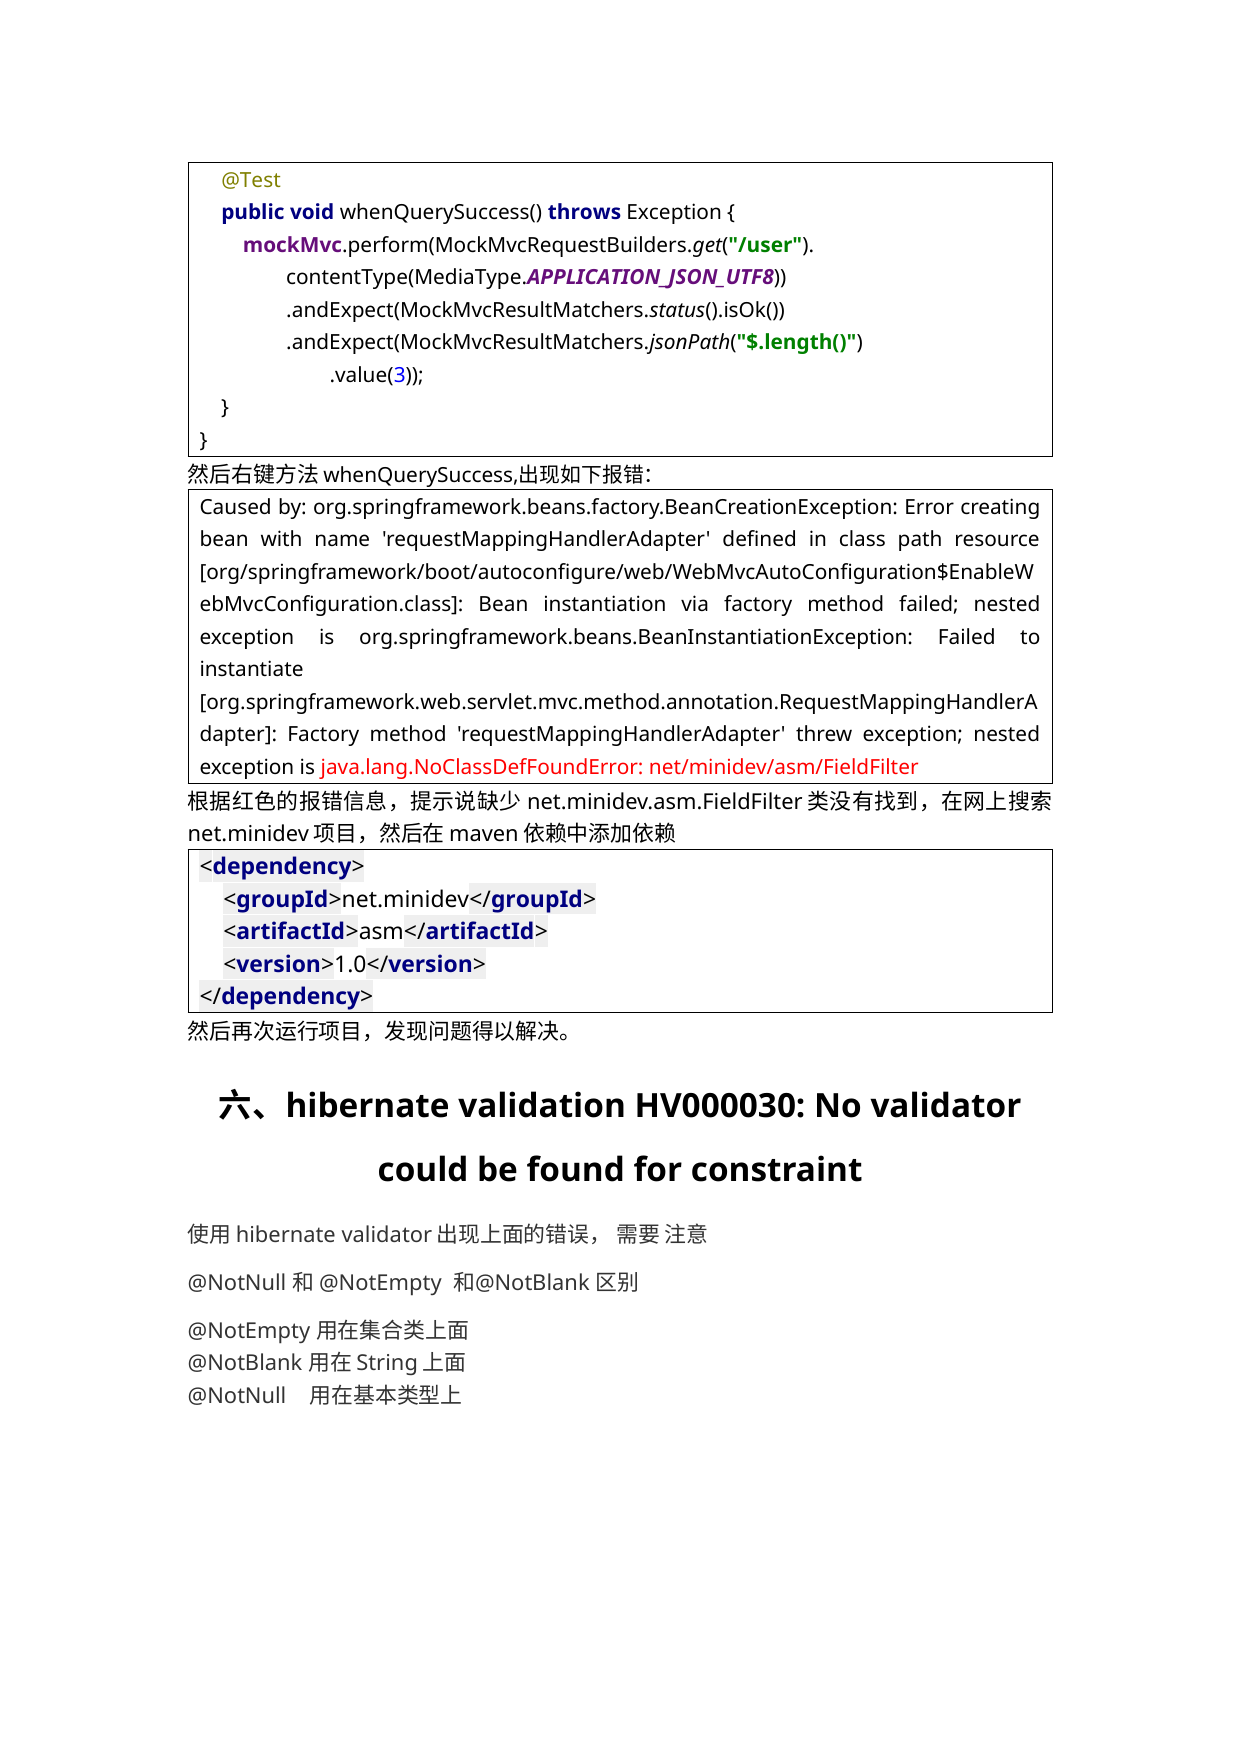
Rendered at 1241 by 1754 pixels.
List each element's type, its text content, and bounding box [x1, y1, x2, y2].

title 六、hibernate validation HV000030: No validator could be found for constraint [187, 1071, 1053, 1201]
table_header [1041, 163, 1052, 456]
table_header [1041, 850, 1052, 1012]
text @NotEmpty 用在集合类上面 @NotBlank 用在String上面 @NotNull 用在基本类型上 [187, 1313, 1053, 1410]
text 然后再次运行项目，发现问题得以解决。 [187, 1013, 1053, 1046]
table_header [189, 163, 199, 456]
table_header Caused by: org.springframework.beans.factory.BeanCreationException: Error creating bean with name 'requestMappingHandlerAdapter' defined in class path resource [org/springframework/boot/autoconfigure/web/WebMvcAutoConfiguration$EnableWebMvcConfiguration.class]: Bean instantiation via factory method failed; nested exception is org.springframework.beans.BeanInstantiationException: Failed to instantiate [org.springframework.web.servlet.mvc.method.annotation.RequestMappingHandlerAdapter]: Factory method 'requestMappingHandlerAdapter' threw exception; nested exception is java.lang.NoClassDefFoundError: net/minidev/asm/FieldFilter [189, 490, 1052, 783]
text 根据红色的报错信息，提示说缺少net.minidev.asm.FieldFilter类没有找到，在网上搜索net.minidev项目，然后在maven依赖中添加依赖 [187, 784, 1053, 849]
text @NotNull 和 @NotEmpty 和@NotBlank 区别 [187, 1264, 1053, 1297]
text 使用hibernate validator出现上面的错误， 需要 注意 [187, 1216, 1053, 1249]
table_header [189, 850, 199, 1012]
text 然后右键方法whenQuerySuccess,出现如下报错： [187, 457, 1053, 489]
